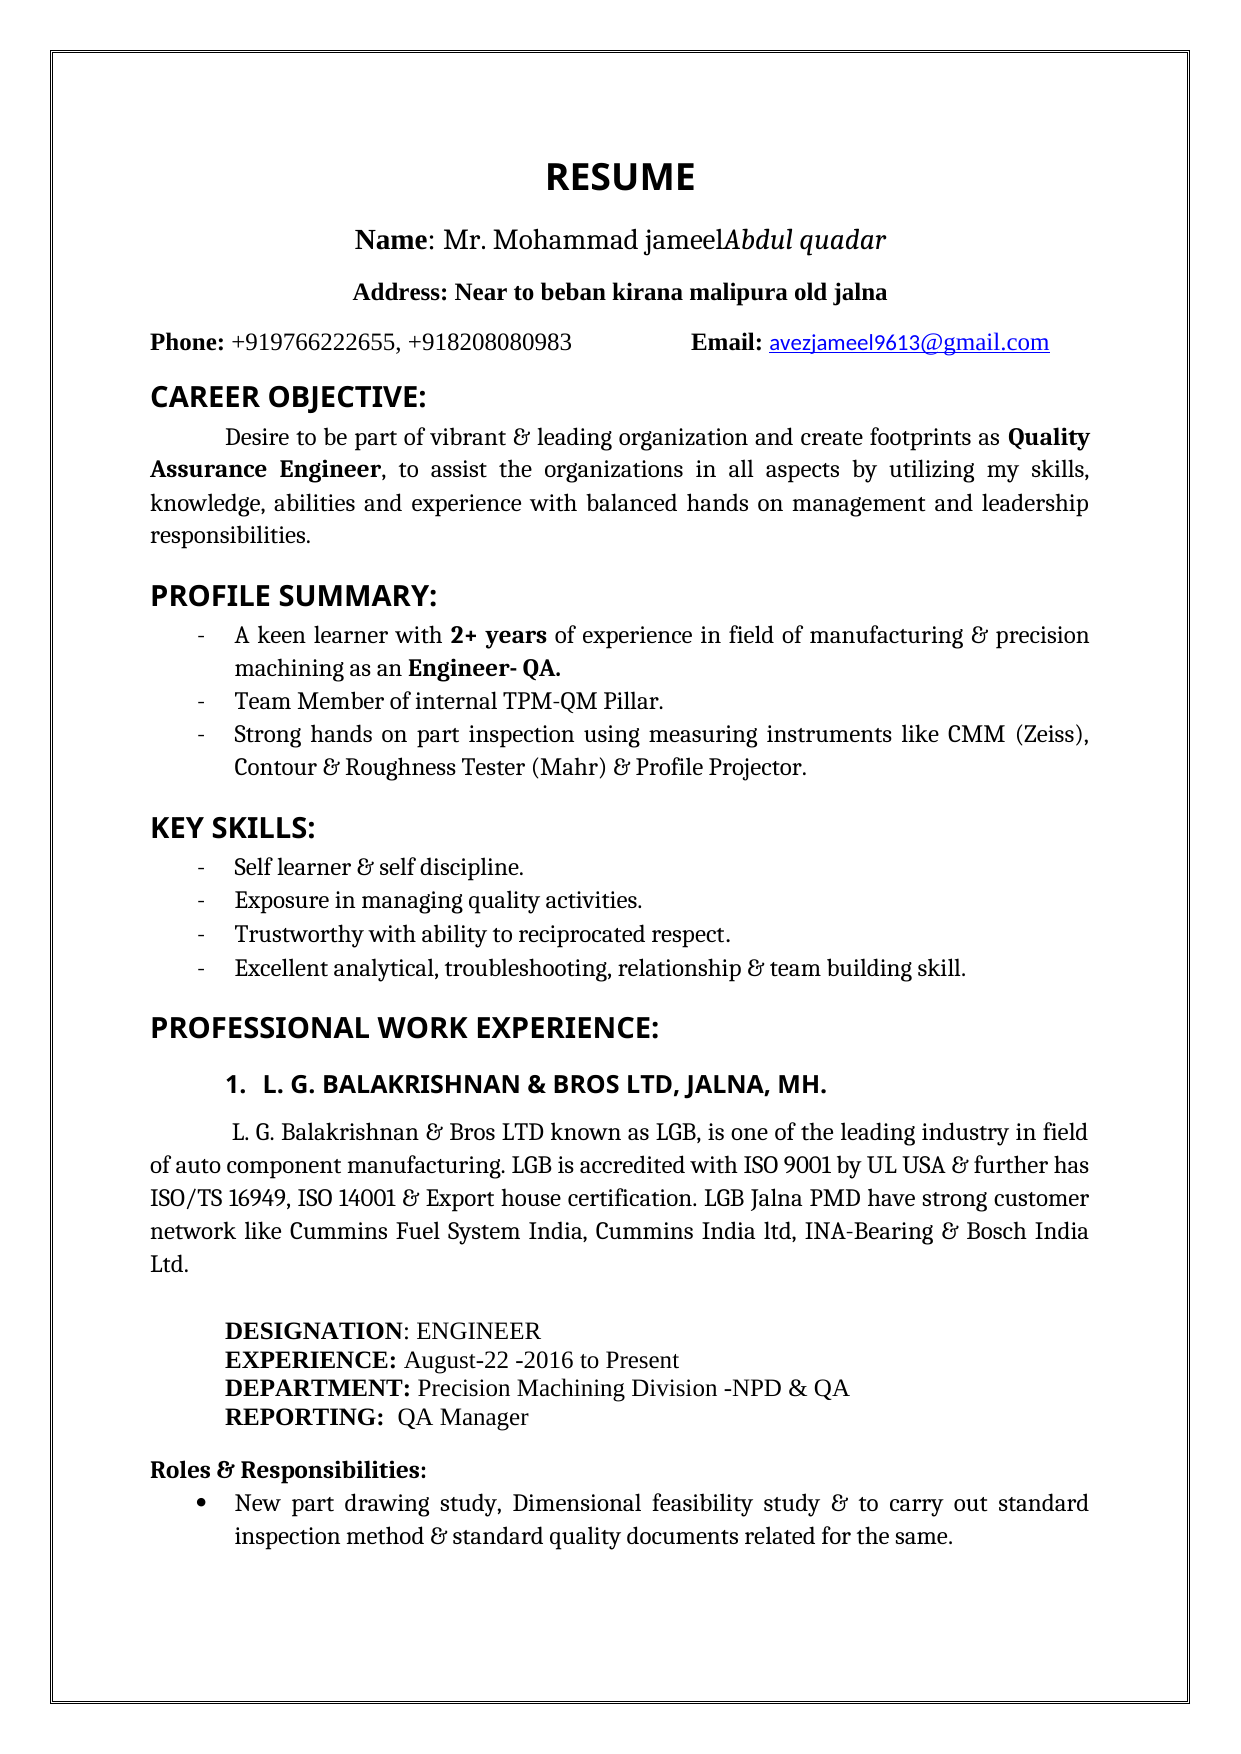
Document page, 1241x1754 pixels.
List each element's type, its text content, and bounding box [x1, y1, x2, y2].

text PROFILE SUMMARY: [150, 575, 1090, 615]
text KEY SKILLS: [150, 807, 1090, 847]
list Team Member of internal TPM-QM Pillar. [197, 687, 1090, 716]
text Phone: +919766222655, +918208080983 Email: avezjameel9613@gmail.com [150, 327, 1090, 356]
list Trustworthy with ability to reciprocated respect. [197, 918, 1090, 949]
text PROFESSIONAL WORK EXPERIENCE: [150, 1007, 1090, 1047]
list A keen learner with 2+ years of experience in field of manufacturing & precision machining as an Engineer- QA. [197, 621, 1090, 683]
list New part drawing study, Dimensional feasibility study & to carry out standard inspection method & standard quality documents related for the same. [197, 1489, 1090, 1551]
list L. G. BALAKRISHNAN & BROS LTD, JALNA, MH. [225, 1067, 1090, 1101]
list Self learner & self discipline. [197, 852, 1090, 881]
text EXPERIENCE: August-22 -2016 to Present [150, 1345, 1090, 1373]
text REPORTING: QA Manager [150, 1402, 1090, 1431]
text CAREER OBJECTIVE: [150, 377, 1090, 416]
text Roles & Responsibilities: [150, 1456, 1090, 1485]
text L. G. Balakrishnan & Bros LTD known as LGB, is one of the leading industry in field of auto component manufacturing. LGB is accredited with ISO 9001 by UL USA & further has ISO/TS 16949, ISO 14001 & Export house certification. LGB Jalna PMD have strong customer network like Cummins Fuel System India, Cummins India ltd, INA-Bearing & Bosch India Ltd. [150, 1118, 1090, 1279]
text DEPARTMENT: Precision Machining Division -NPD & QA [150, 1373, 1090, 1402]
list Strong hands on part inspection using measuring instruments like CMM (Zeiss), Contour & Roughness Tester (Mahr) & Profile Projector. [197, 720, 1090, 782]
list Exposure in managing quality activities. [197, 886, 1090, 914]
text Name: Mr. Mohammad jameelAbdul quadar [150, 222, 1090, 256]
list Excellent analytical, troubleshooting, relationship & team building skill. [197, 953, 1090, 982]
text RESUME [150, 150, 1090, 201]
text Desire to be part of vibrant & leading organization and create footprints as Quality Assurance Engineer, to assist the organizations in all aspects by utilizing my skills, knowledge, abilities and experience with balanced hands on management and leadership responsibilities. [150, 422, 1090, 550]
text Address: Near to beban kirana malipura old jalna [150, 277, 1090, 306]
text DESIGNATION: ENGINEER [150, 1316, 1090, 1345]
